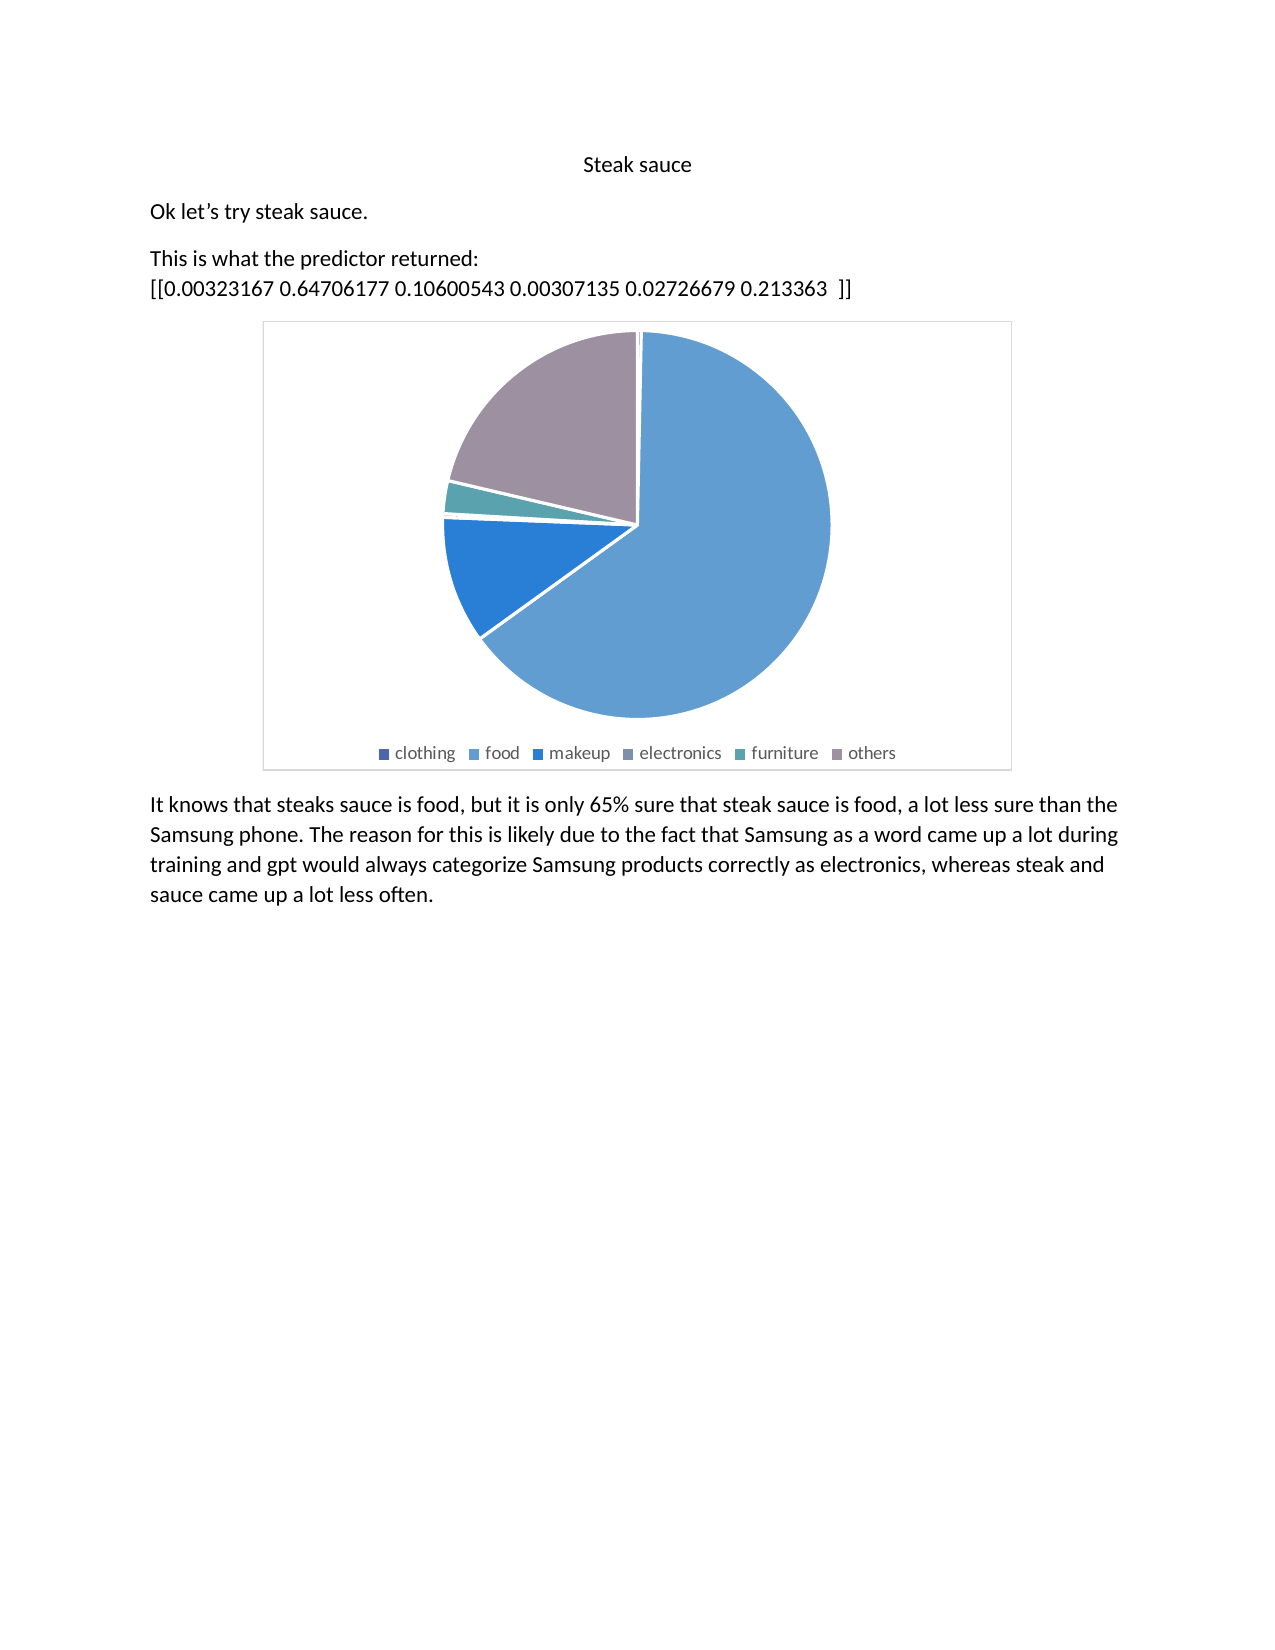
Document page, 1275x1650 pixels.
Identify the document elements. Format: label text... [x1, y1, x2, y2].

text It knows that steaks sauce is food, but it is only 65% sure that steak sauce is food, a lot less sure than the Samsung phone. The reason for this is likely due to the fact that Samsung as a word came up a lot during training and gpt would always categorize Samsung products correctly as electronics, whereas steak and sauce came up a lot less often. [150, 790, 1125, 908]
text Steak sauce [150, 150, 1125, 178]
text Ok let’s try steak sauce. [150, 197, 1125, 225]
text This is what the predictor returned: [[0.00323167 0.64706177 0.10600543 0.00307135 0.02726679 0.213363 ]] [150, 244, 1125, 302]
